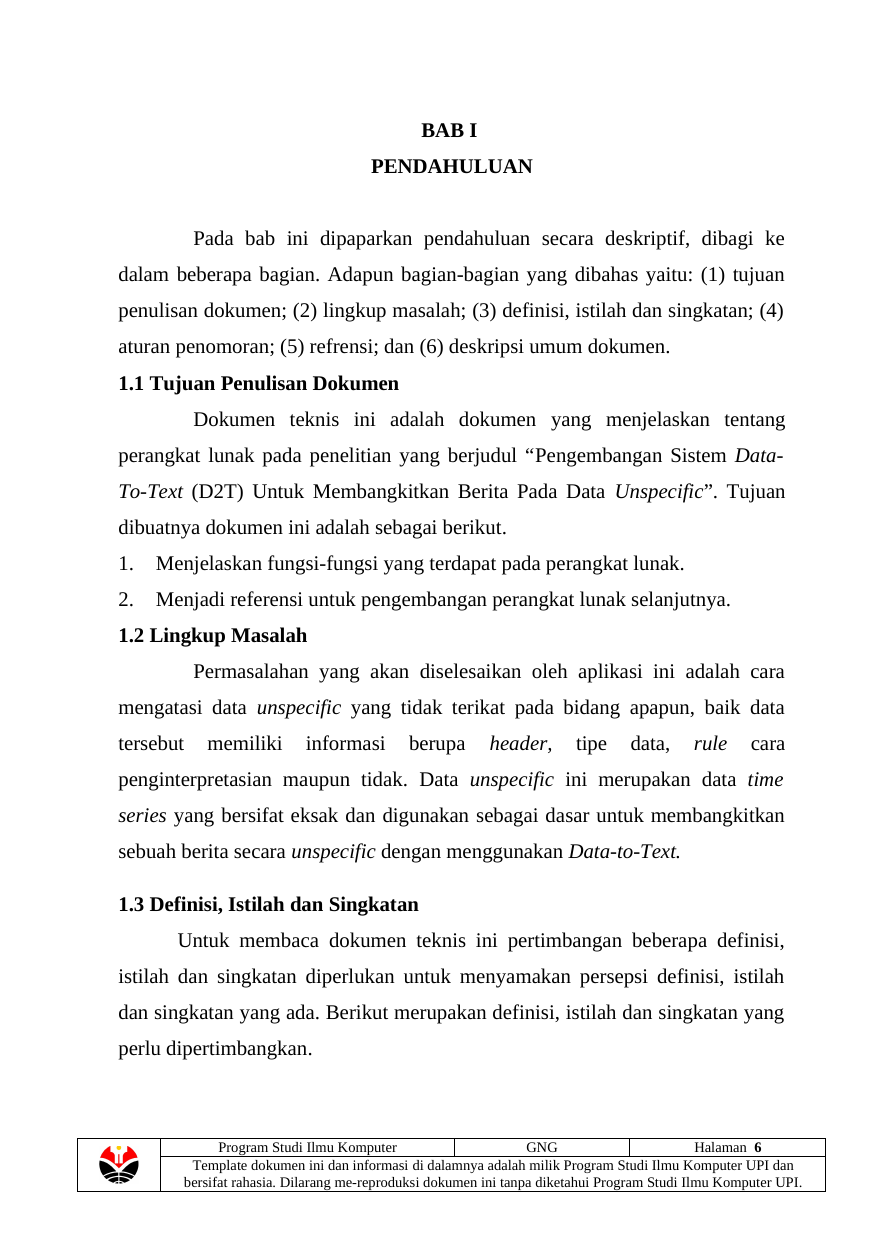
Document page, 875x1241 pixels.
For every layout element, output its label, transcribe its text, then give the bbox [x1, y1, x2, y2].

text Untuk membaca dokumen teknis ini pertimbangan beberapa definisi, istilah dan singkatan diperlukan untuk menyamakan persepsi definisi, istilah dan singkatan yang ada. Berikut merupakan definisi, istilah dan singkatan yang perlu dipertimbangkan. [118, 928, 785, 1060]
subtitle BAB I PENDAHULUAN [118, 118, 785, 178]
list Menjadi referensi untuk pengembangan perangkat lunak selanjutnya. [118, 587, 785, 611]
subtitle 1.3 Definisi, Istilah dan Singkatan [118, 892, 785, 916]
text Pada bab ini dipaparkan pendahuluan secara deskriptif, dibagi ke dalam beberapa bagian. Adapun bagian-bagian yang dibahas yaitu: (1) tujuan penulisan dokumen; (2) lingkup masalah; (3) definisi, istilah dan singkatan; (4) aturan penomoran; (5) refrensi; dan (6) deskripsi umum dokumen. [118, 226, 785, 358]
text Dokumen teknis ini adalah dokumen yang menjelaskan tentang perangkat lunak pada penelitian yang berjudul “Pengembangan Sistem Data-To-Text (D2T) Untuk Membangkitkan Berita Pada Data Unspecific”. Tujuan dibuatnya dokumen ini adalah sebagai berikut. [118, 406, 785, 539]
subtitle 1.1 Tujuan Penulisan Dokumen [118, 370, 785, 394]
text Permasalahan yang akan diselesaikan oleh aplikasi ini adalah cara mengatasi data unspecific yang tidak terikat pada bidang apapun, baik data tersebut memiliki informasi berupa header, tipe data, rule cara penginterpretasian maupun tidak. Data unspecific ini merupakan data time series yang bersifat eksak dan digunakan sebagai dasar untuk membangkitkan sebuah berita secara unspecific dengan menggunakan Data-to-Text. [118, 659, 785, 863]
subtitle 1.2 Lingkup Masalah [118, 623, 785, 647]
picture [98, 1146, 140, 1184]
list Menjelaskan fungsi-fungsi yang terdapat pada perangkat lunak. [118, 551, 785, 575]
